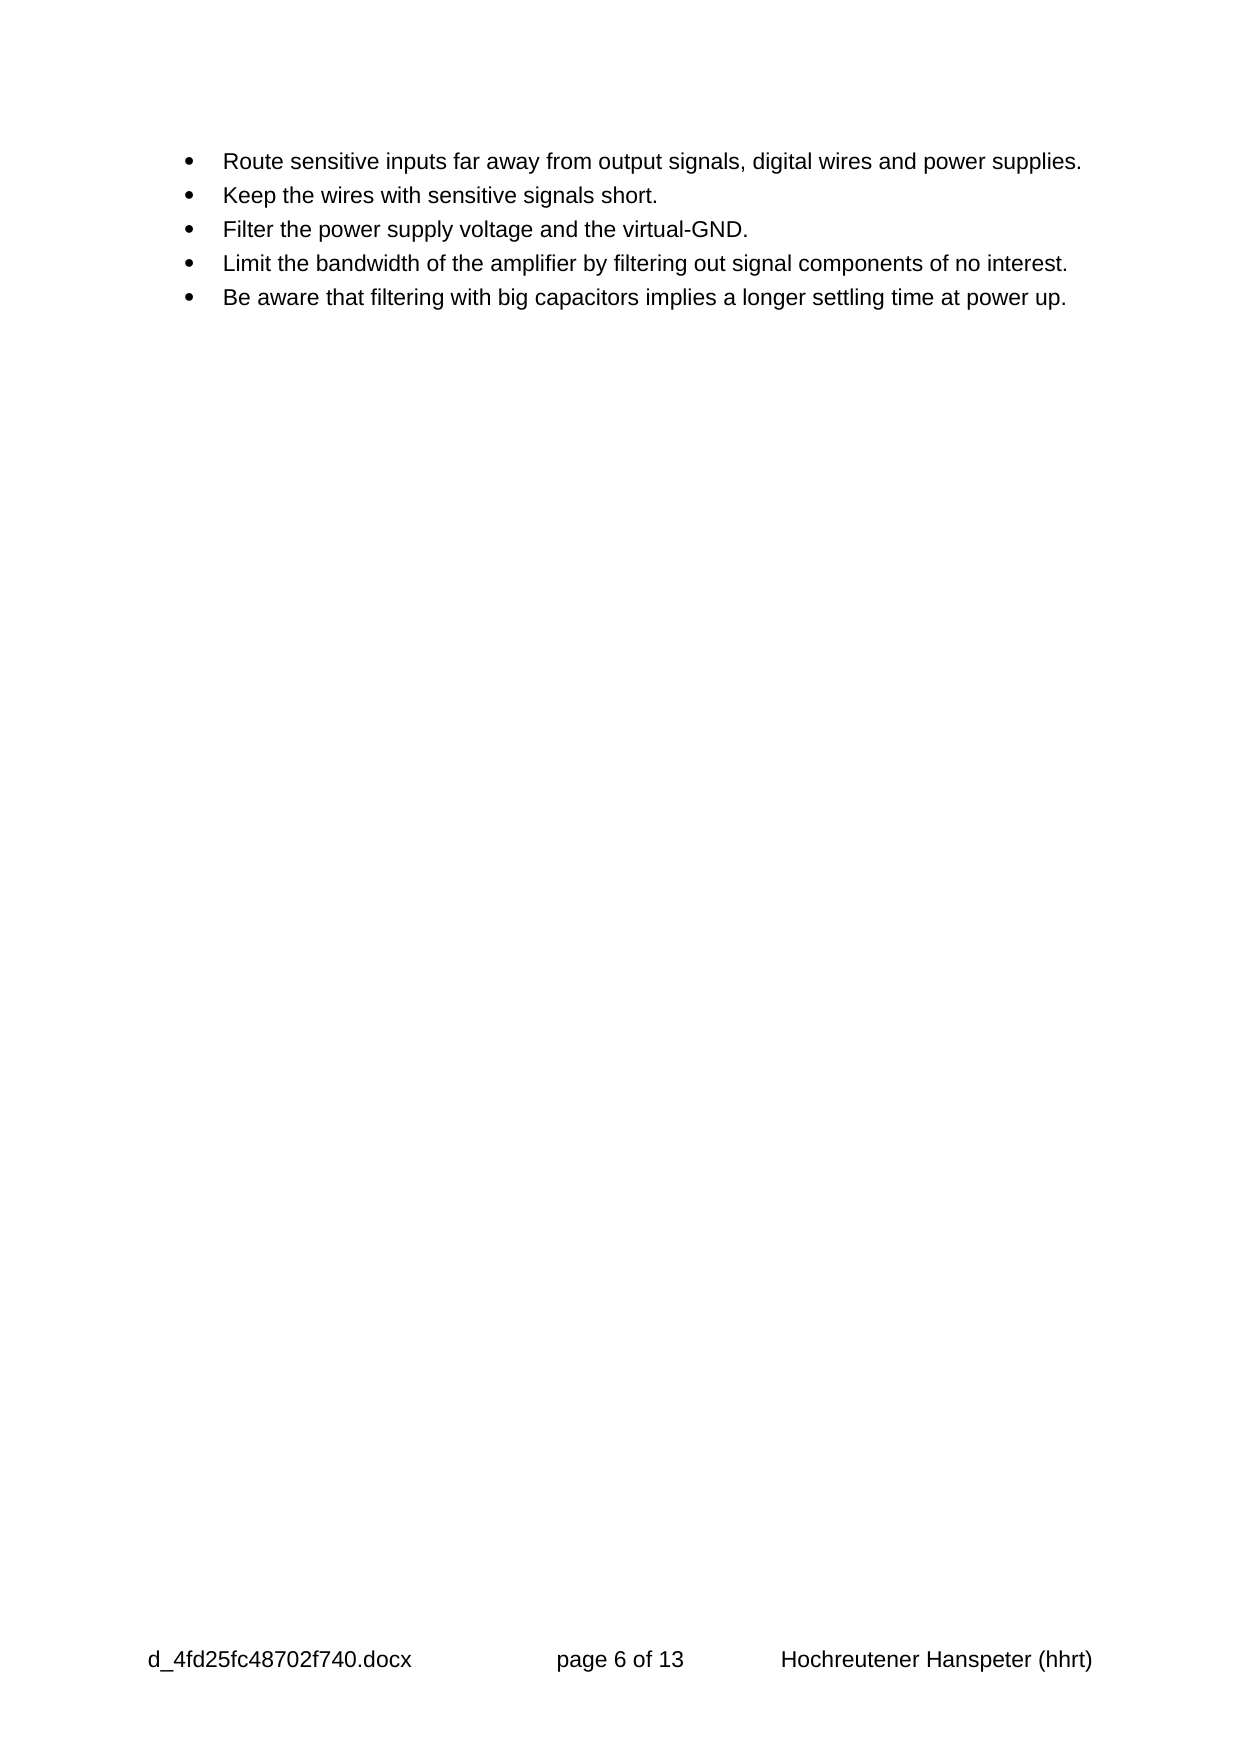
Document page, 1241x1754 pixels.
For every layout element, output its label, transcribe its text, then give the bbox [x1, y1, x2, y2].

list Limit the bandwidth of the amplifier by filtering out signal components of no interest. [185, 250, 1093, 276]
list Filter the power supply voltage and the virtual-GND. [185, 216, 1093, 242]
list Be aware that filtering with big capacitors implies a longer settling time at power up. [185, 284, 1093, 311]
list Keep the wires with sensitive signals short. [185, 182, 1093, 208]
list Route sensitive inputs far away from output signals, digital wires and power supplies. [185, 148, 1093, 174]
